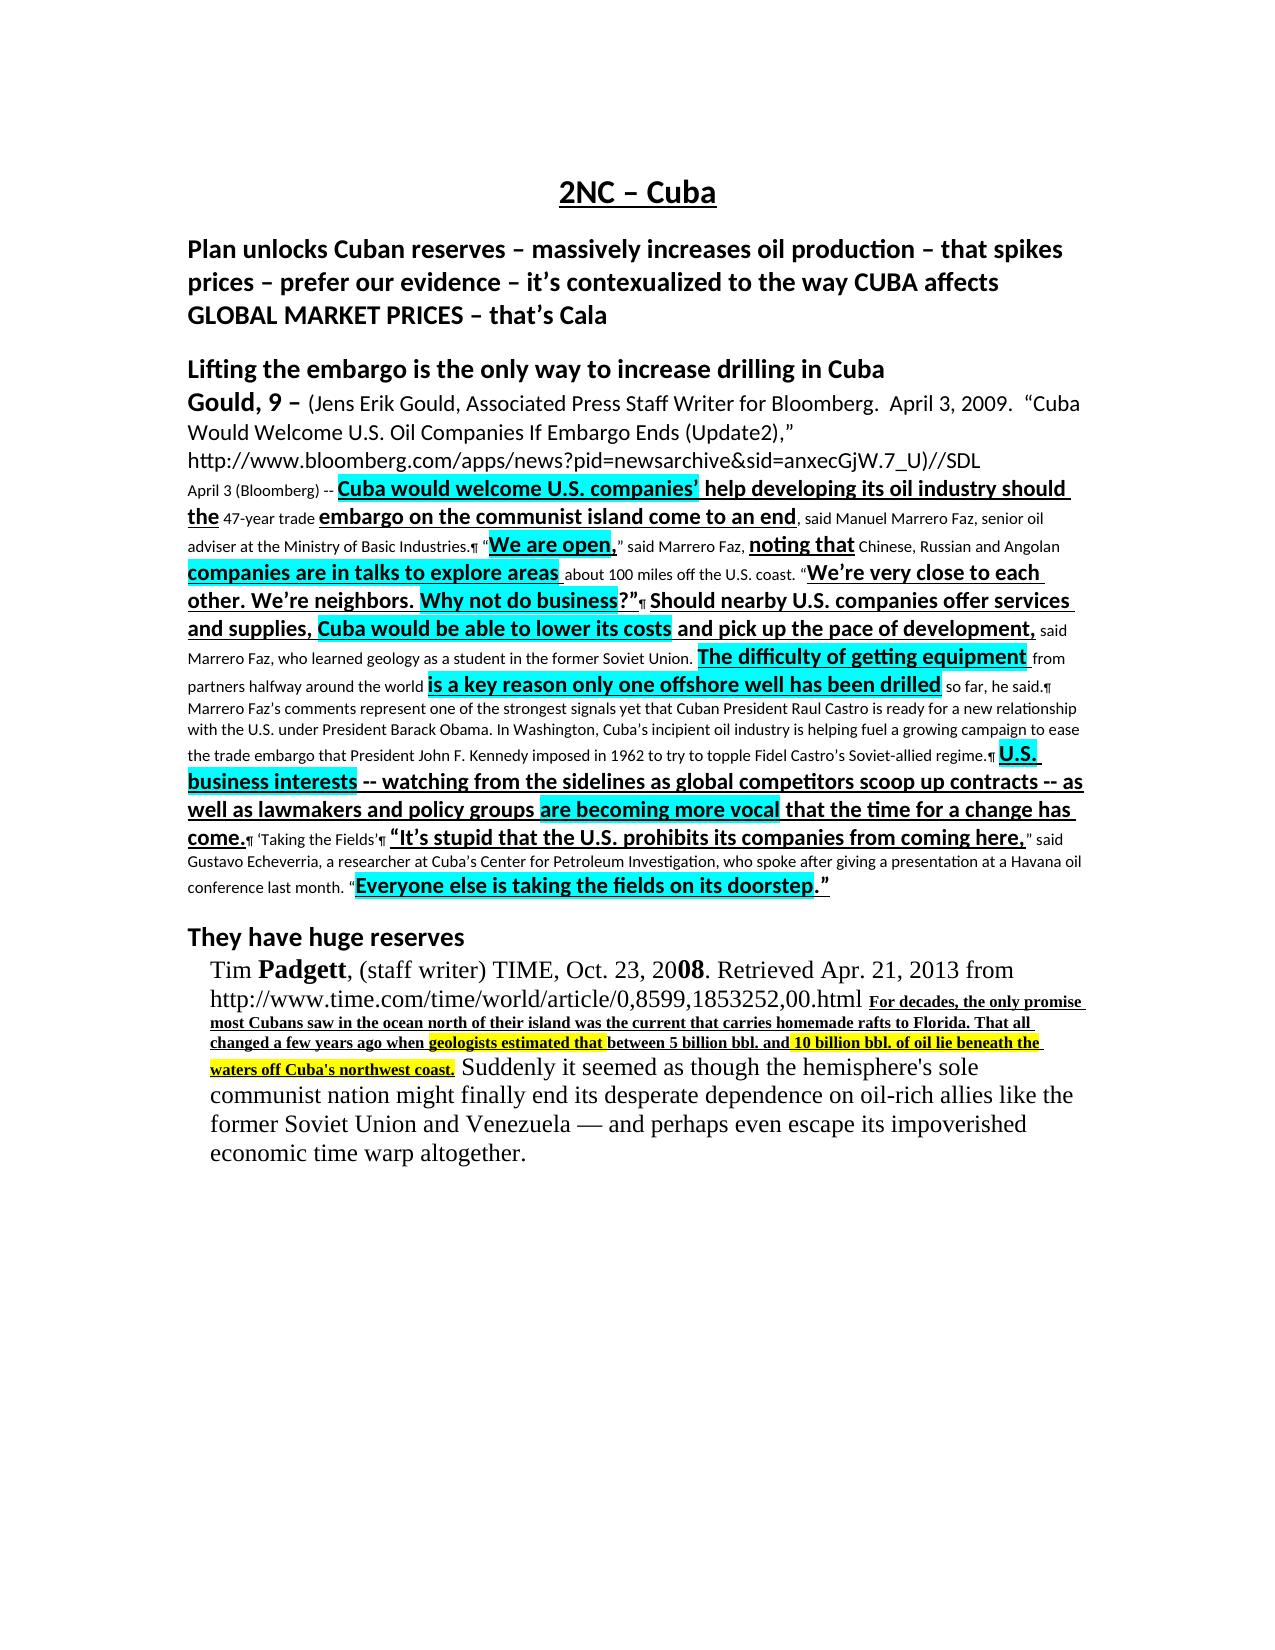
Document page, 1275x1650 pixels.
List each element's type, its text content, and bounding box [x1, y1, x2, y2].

subtitle Plan unlocks Cuban reserves – massively increases oil production – that spikes prices – prefer our evidence – it’s contexualized to the way CUBA affects GLOBAL MARKET PRICES – that’s Cala [187, 232, 1087, 331]
text April 3 (Bloomberg) -- Cuba would welcome U.S. companies’ help developing its oil industry should the 47-year trade embargo on the communist island come to an end, said Manuel Marrero Faz, senior oil adviser at the Ministry of Basic Industries.¶ “We are open,” said Marrero Faz, noting that Chinese, Russian and Angolan companies are in talks to explore areas about 100 miles off the U.S. coast. “We’re very close to each other. We’re neighbors. Why not do business?”¶ Should nearby U.S. companies offer services and supplies, Cuba would be able to lower its costs and pick up the pace of development, said Marrero Faz, who learned geology as a student in the former Soviet Union. The difficulty of getting equipment from partners halfway around the world is a key reason only one offshore well has been drilled so far, he said.¶ Marrero Faz’s comments represent one of the strongest signals yet that Cuban President Raul Castro is ready for a new relationship with the U.S. under President Barack Obama. In Washington, Cuba’s incipient oil industry is helping fuel a growing campaign to ease the trade embargo that President John F. Kennedy imposed in 1962 to try to topple Fidel Castro’s Soviet-allied regime.¶ U.S. business interests -- watching from the sidelines as global competitors scoop up contracts -- as well as lawmakers and policy groups are becoming more vocal that the time for a change has come.¶ ‘Taking the Fields’¶ “It’s stupid that the U.S. prohibits its companies from coming here,” said Gustavo Echeverria, a researcher at Cuba’s Center for Petroleum Investigation, who spoke after giving a presentation at a Havana oil conference last month. “Everyone else is taking the fields on its doorstep.” [187, 474, 1087, 899]
text Gould, 9 – (Jens Erik Gould, Associated Press Staff Writer for Bloomberg. April 3, 2009. “Cuba Would Welcome U.S. Oil Companies If Embargo Ends (Update2),” http://www.bloomberg.com/apps/news?pid=newsarchive&sid=anxecGjW.7_U)//SDL [187, 385, 1087, 474]
subtitle They have huge reserves [187, 920, 1087, 953]
subtitle 2NC – Cuba [187, 171, 1087, 212]
subtitle Lifting the embargo is the only way to increase drilling in Cuba [187, 352, 1087, 385]
text Tim Padgett, (staff writer) TIME, Oct. 23, 2008. Retrieved Apr. 21, 2013 from http://www.time.com/time/world/article/0,8599,1853252,00.html For decades, the only promise most Cubans saw in the ocean north of their island was the current that carries homemade rafts to Florida. That all changed a few years ago when geologists estimated that between 5 billion bbl. and 10 billion bbl. of oil lie beneath the waters off Cuba's northwest coast. Suddenly it seemed as though the hemisphere's sole communist nation might finally end its desperate dependence on oil-rich allies like the former Soviet Union and Venezuela — and perhaps even escape its impoverished economic time warp altogether. [210, 953, 1087, 1167]
